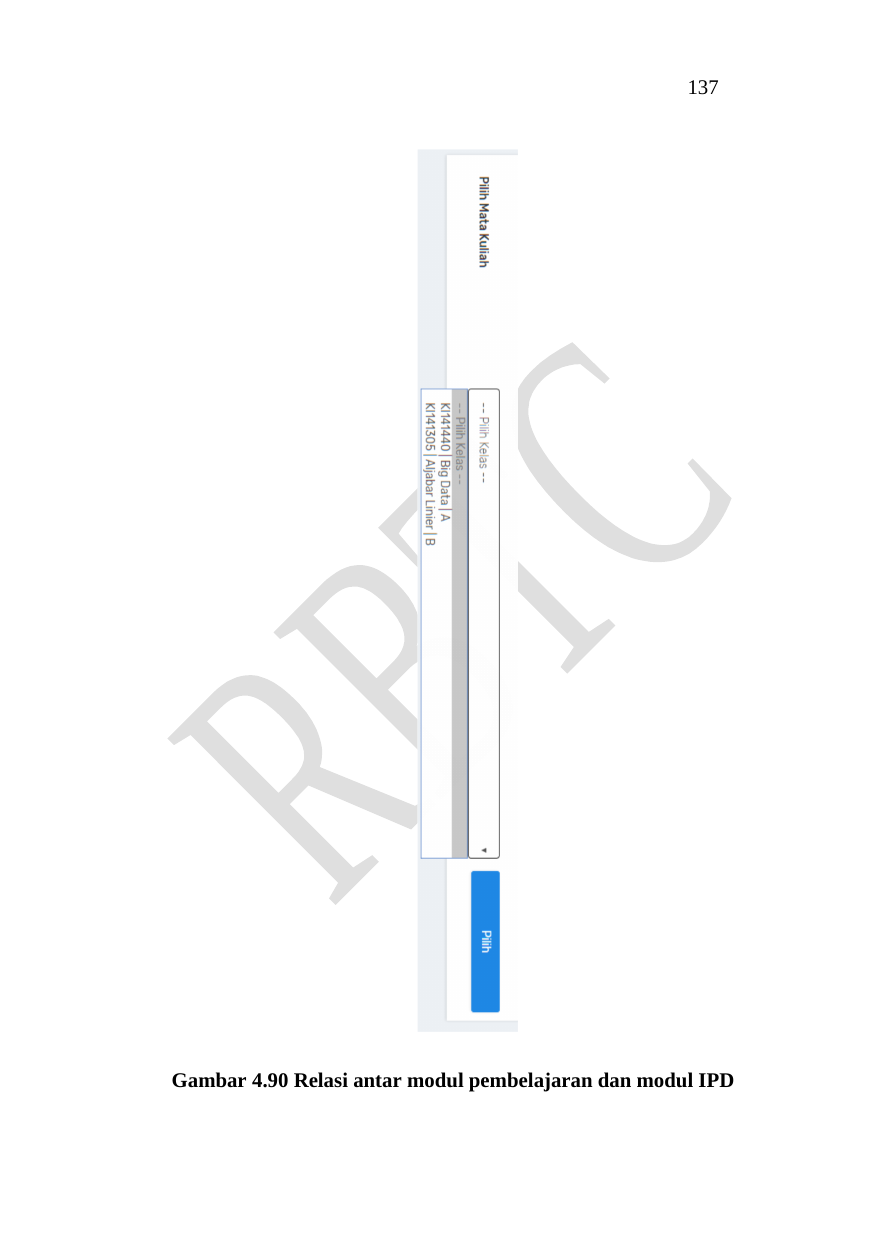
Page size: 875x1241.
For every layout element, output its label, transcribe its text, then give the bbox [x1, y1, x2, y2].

picture [418, 150, 518, 1031]
